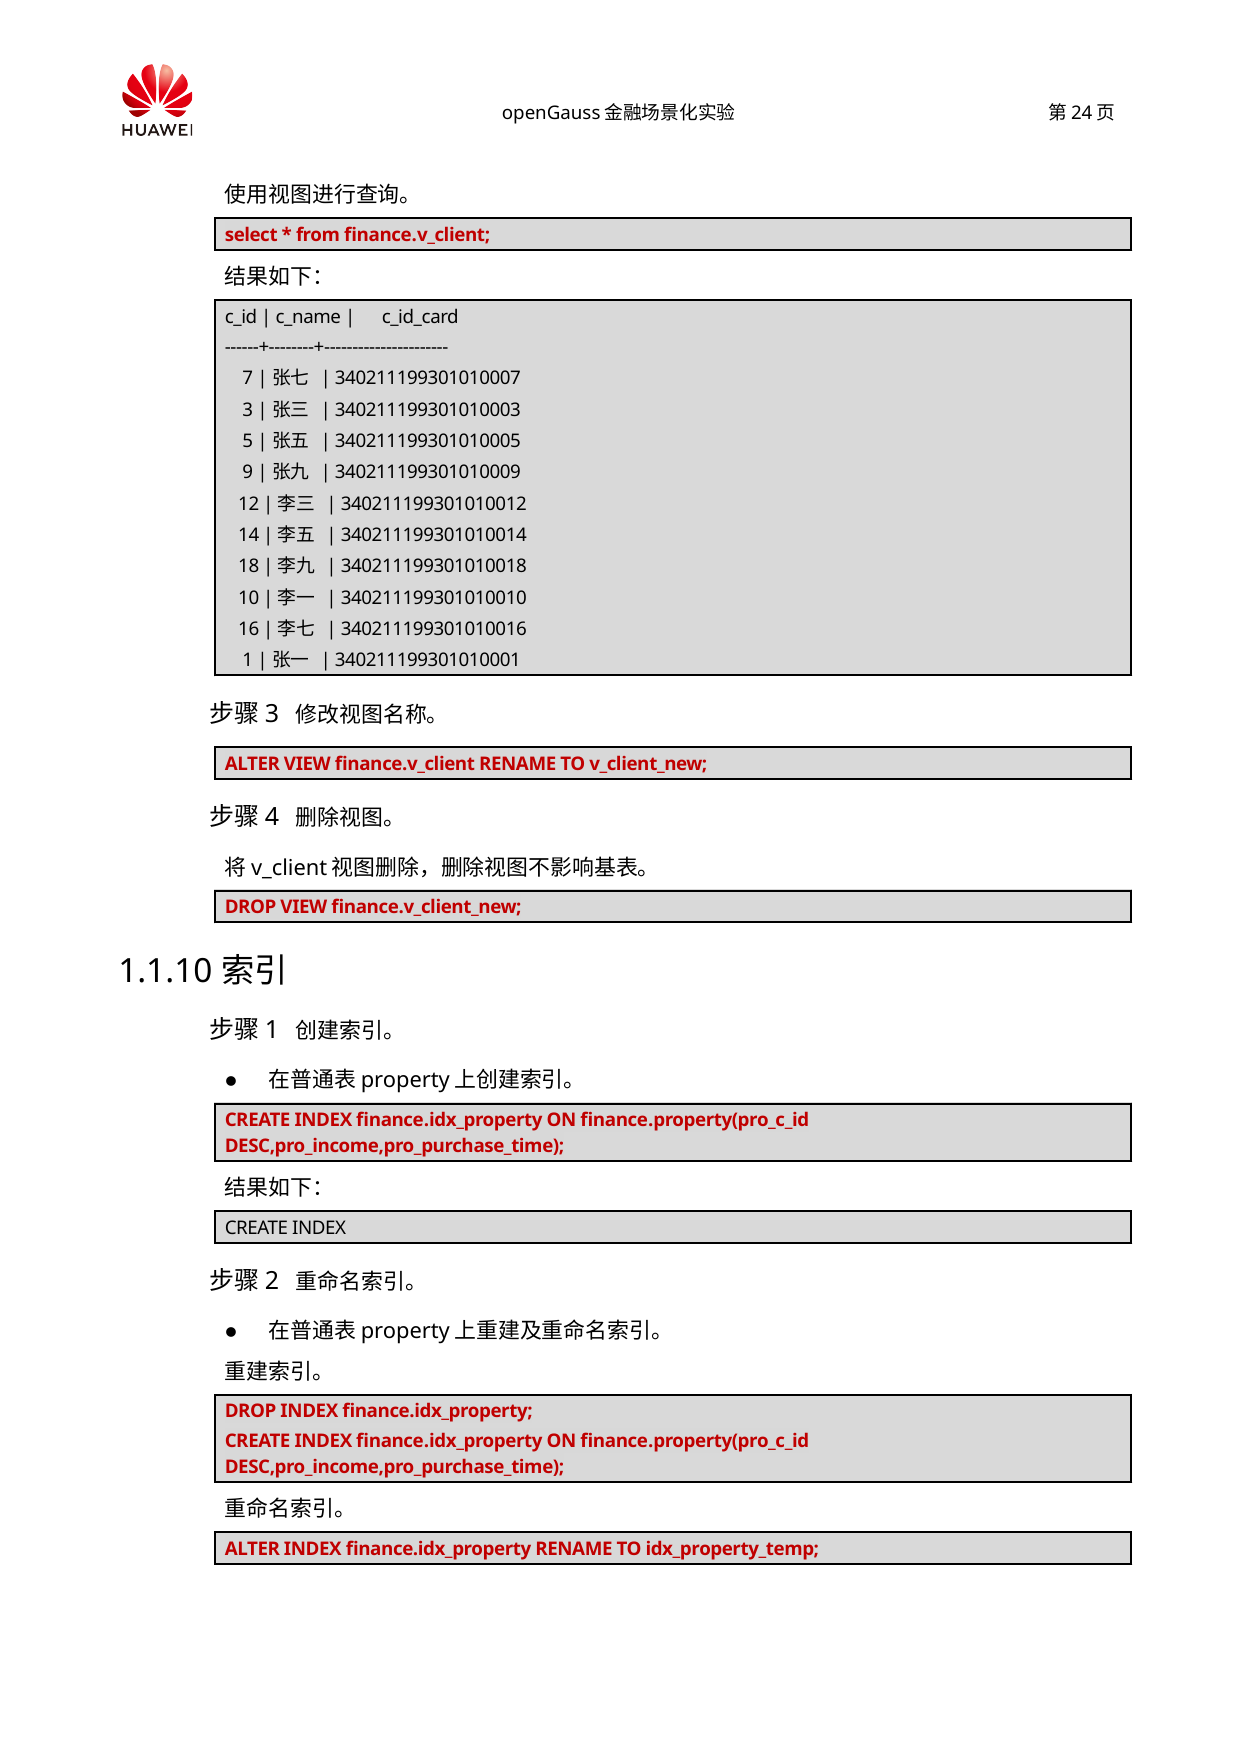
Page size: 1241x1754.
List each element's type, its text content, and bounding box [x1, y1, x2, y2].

text 创建索引。 [279, 1009, 1122, 1046]
subtitle 索引 [118, 944, 1122, 993]
text 5 | 张五 | 340211199301010005 [216, 421, 1130, 453]
text 14 | 李五 | 340211199301010014 [216, 516, 1130, 547]
text 重命名索引。 [279, 1261, 1122, 1297]
text 重建索引。 [224, 1354, 1122, 1385]
text 9 | 张九 | 340211199301010009 [216, 453, 1130, 484]
text 3 | 张三 | 340211199301010003 [216, 390, 1130, 421]
picture [122, 64, 193, 136]
text 修改视图名称。 [279, 693, 1122, 729]
text 7 | 张七 | 340211199301010007 [216, 359, 1130, 390]
text 12 | 李三 | 340211199301010012 [216, 484, 1130, 516]
text 1 | 张一 | 340211199301010001 [216, 641, 1130, 674]
text ALTER VIEW finance.v_client RENAME TO v_client_new; [216, 748, 1130, 778]
list 在普通表property上重建及重命名索引。 [224, 1313, 1122, 1345]
text DROP VIEW finance.v_client_new; [216, 892, 1130, 921]
text CREATE INDEX finance.idx_property ON finance.property(pro_c_id DESC,pro_income,pro_purchase_time); [216, 1423, 1130, 1481]
text 结果如下： [224, 259, 1122, 291]
text 重命名索引。 [224, 1491, 1122, 1523]
text DROP INDEX finance.idx_property; [216, 1396, 1130, 1423]
text 10 | 李一 | 340211199301010010 [216, 578, 1130, 609]
text 结果如下： [224, 1170, 1122, 1202]
text select * from finance.v_client; [216, 219, 1130, 249]
text CREATE INDEX finance.idx_property ON finance.property(pro_c_id DESC,pro_income,pro_purchase_time); [216, 1105, 1130, 1160]
text ALTER INDEX finance.idx_property RENAME TO idx_property_temp; [216, 1533, 1130, 1563]
text 16 | 李七 | 340211199301010016 [216, 609, 1130, 641]
text 18 | 李九 | 340211199301010018 [216, 547, 1130, 578]
text c_id | c_name | c_id_card [216, 301, 1130, 329]
text 使用视图进行查询。 [224, 177, 1122, 209]
text ------+--------+---------------------- [216, 329, 1130, 359]
text 删除视图。 [279, 797, 1122, 833]
text CREATE INDEX [216, 1212, 1130, 1242]
list 在普通表property上创建索引。 [224, 1062, 1122, 1094]
text 将v_client视图删除，删除视图不影响基表。 [224, 849, 1122, 881]
